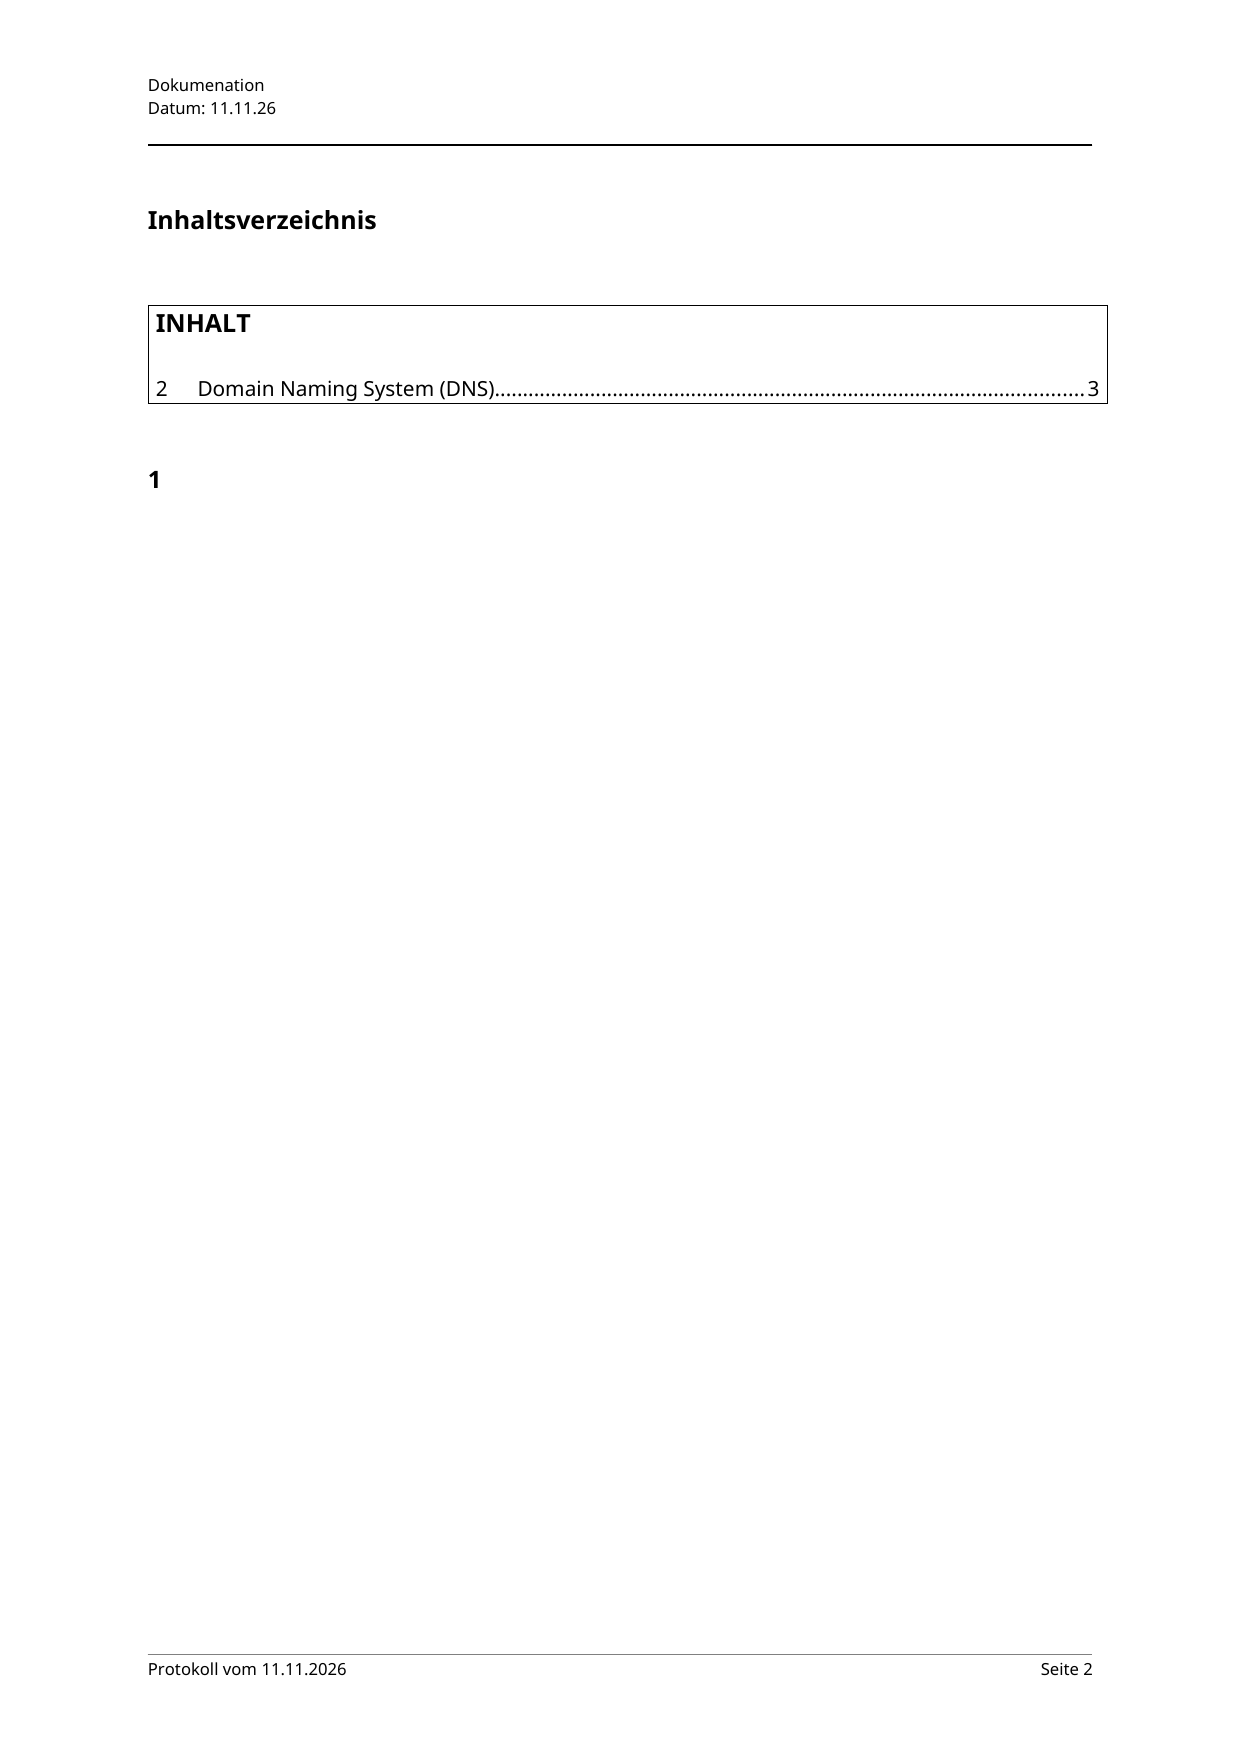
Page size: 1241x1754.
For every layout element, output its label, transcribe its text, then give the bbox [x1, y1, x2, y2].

table_header INHALT [149, 306, 1107, 374]
table_cell 2 Domain Naming System (DNS) 3 [149, 374, 1107, 402]
text Inhaltsverzeichnis [148, 202, 1092, 237]
